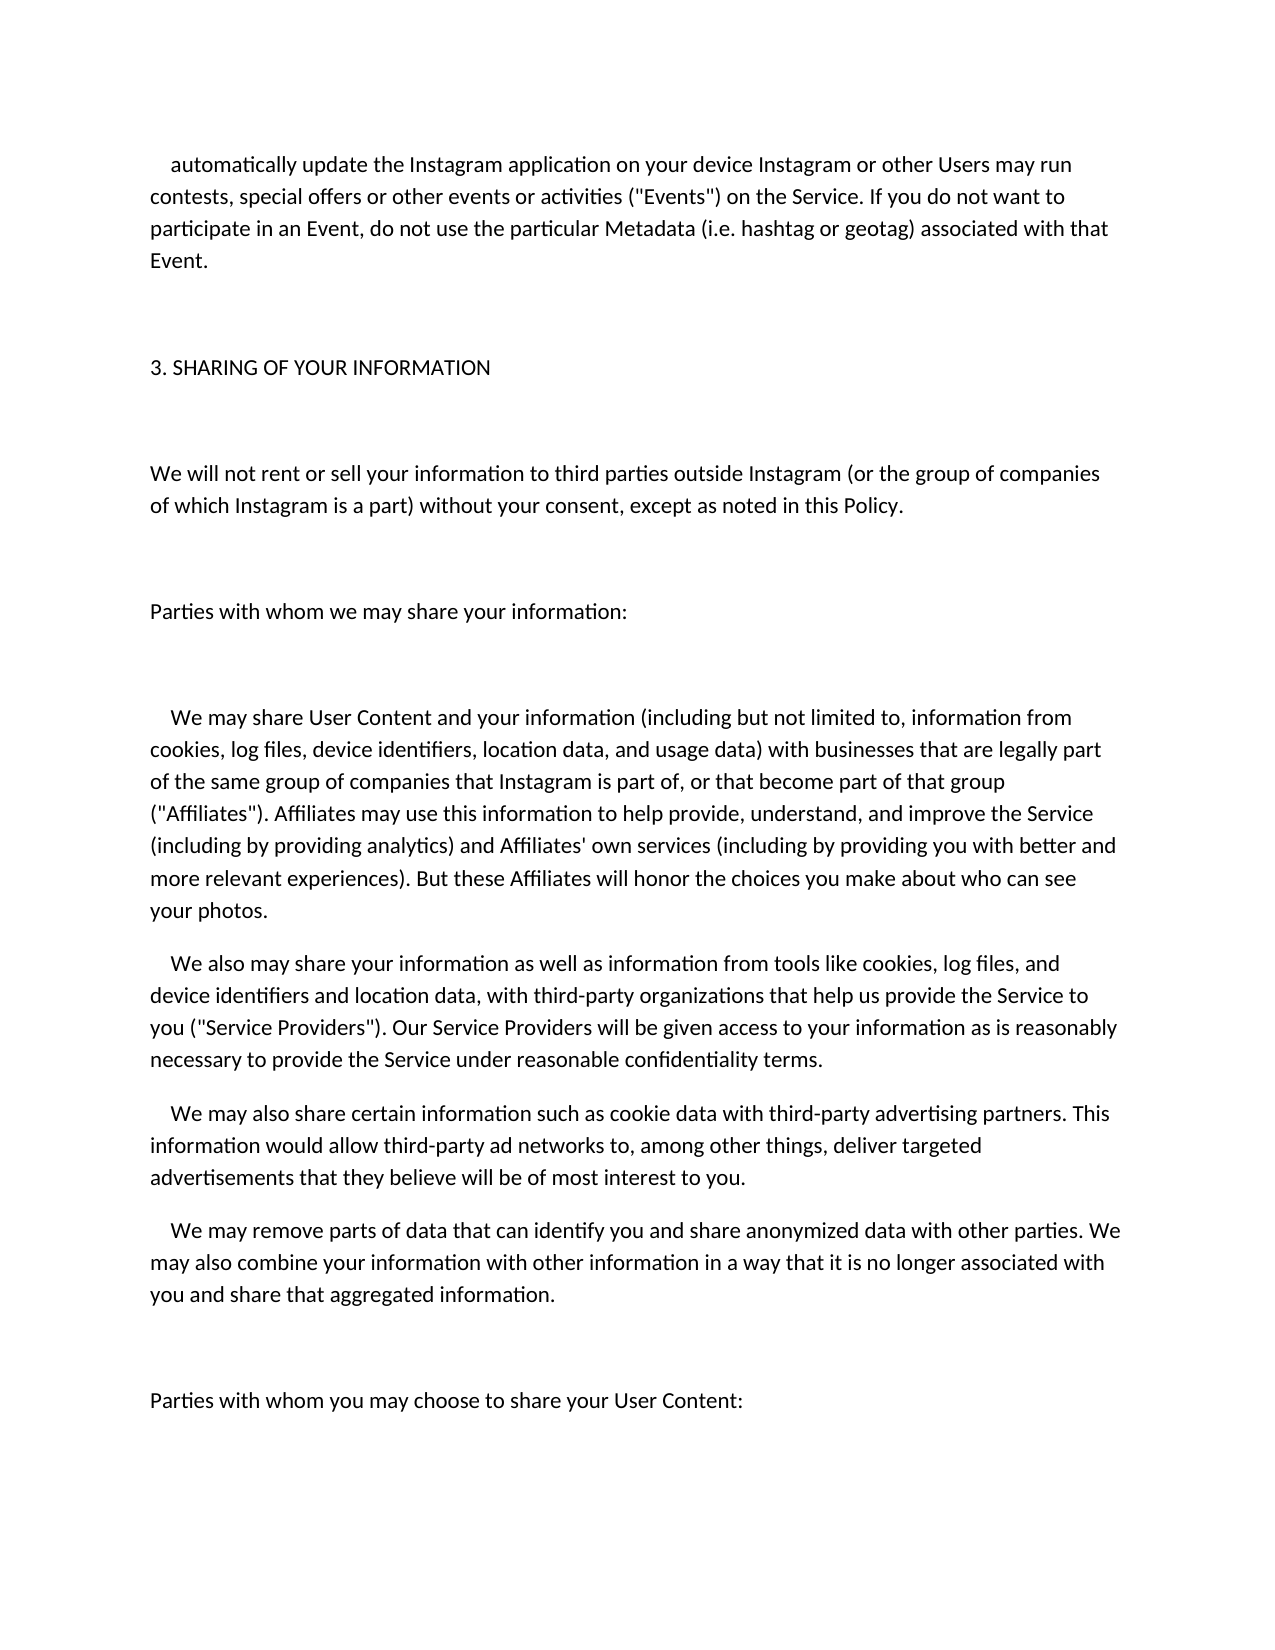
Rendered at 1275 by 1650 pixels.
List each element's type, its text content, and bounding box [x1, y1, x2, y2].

text Parties with whom we may share your information: [150, 597, 1125, 625]
text We may remove parts of data that can identify you and share anonymized data with other parties. We may also combine your information with other information in a way that it is no longer associated with you and share that aggregated information. [150, 1216, 1125, 1308]
text We may share User Content and your information (including but not limited to, information from cookies, log files, device identifiers, location data, and usage data) with businesses that are legally part of the same group of companies that Instagram is part of, or that become part of that group ("Affiliates"). Affiliates may use this information to help provide, understand, and improve the Service (including by providing analytics) and Affiliates' own services (including by providing you with better and more relevant experiences). But these Affiliates will honor the choices you make about who can see your photos. [150, 703, 1125, 924]
text We will not rent or sell your information to third parties outside Instagram (or the group of companies of which Instagram is a part) without your consent, except as noted in this Policy. [150, 459, 1125, 519]
text We may also share certain information such as cookie data with third-party advertising partners. This information would allow third-party ad networks to, among other things, deliver targeted advertisements that they believe will be of most interest to you. [150, 1099, 1125, 1191]
text We also may share your information as well as information from tools like cookies, log files, and device identifiers and location data, with third-party organizations that help us provide the Service to you ("Service Providers"). Our Service Providers will be given access to your information as is reasonably necessary to provide the Service under reasonable confidentiality terms. [150, 949, 1125, 1074]
text 3. SHARING OF YOUR INFORMATION [150, 353, 1125, 381]
text automatically update the Instagram application on your device Instagram or other Users may run contests, special offers or other events or activities ("Events") on the Service. If you do not want to participate in an Event, do not use the particular Metadata (i.e. hashtag or geotag) associated with that Event. [150, 150, 1125, 274]
text Parties with whom you may choose to share your User Content: [150, 1386, 1125, 1414]
